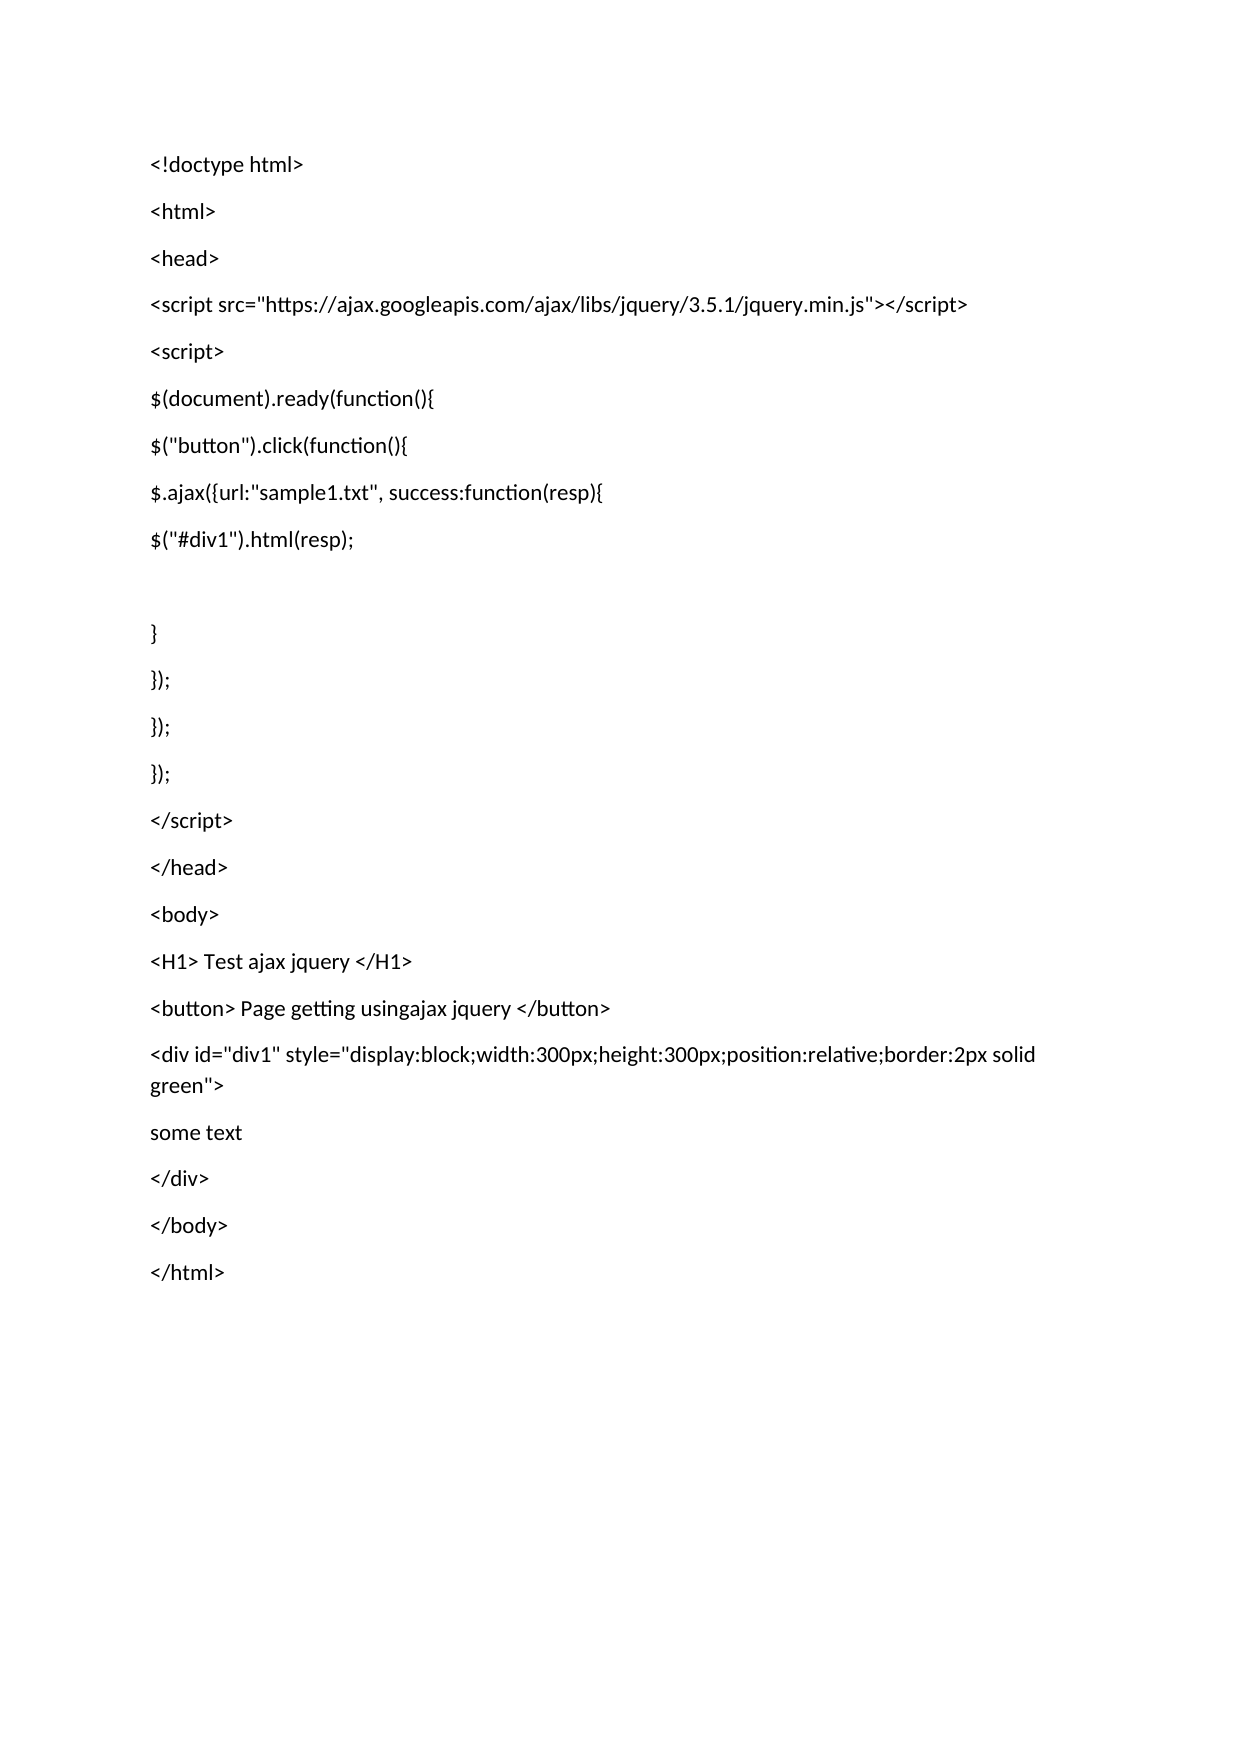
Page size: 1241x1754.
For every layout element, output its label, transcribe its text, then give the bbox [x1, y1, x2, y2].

text $.ajax({url:"sample1.txt", success:function(resp){ [150, 478, 1090, 506]
text </div> [150, 1164, 1090, 1193]
text $("#div1").html(resp); [150, 525, 1090, 553]
text <div id="div1" style="display:block;width:300px;height:300px;position:relative;border:2px solid green"> [150, 1041, 1090, 1099]
text <H1> Test ajax jquery </H1> [150, 947, 1090, 975]
text </body> [150, 1211, 1090, 1239]
text <head> [150, 244, 1090, 272]
text $(document).ready(function(){ [150, 384, 1090, 412]
text some text [150, 1118, 1090, 1146]
text <html> [150, 197, 1090, 225]
text <script> [150, 337, 1090, 366]
text </html> [150, 1258, 1090, 1286]
text }); [150, 666, 1090, 694]
text <button> Page getting usingajax jquery </button> [150, 994, 1090, 1022]
text </head> [150, 853, 1090, 881]
text $("button").click(function(){ [150, 431, 1090, 459]
text <!doctype html> [150, 150, 1090, 178]
text } [150, 619, 1090, 647]
text }); [150, 759, 1090, 787]
text <body> [150, 900, 1090, 928]
text }); [150, 712, 1090, 741]
text </script> [150, 806, 1090, 834]
text <script src="https://ajax.googleapis.com/ajax/libs/jquery/3.5.1/jquery.min.js"></script> [150, 291, 1090, 319]
